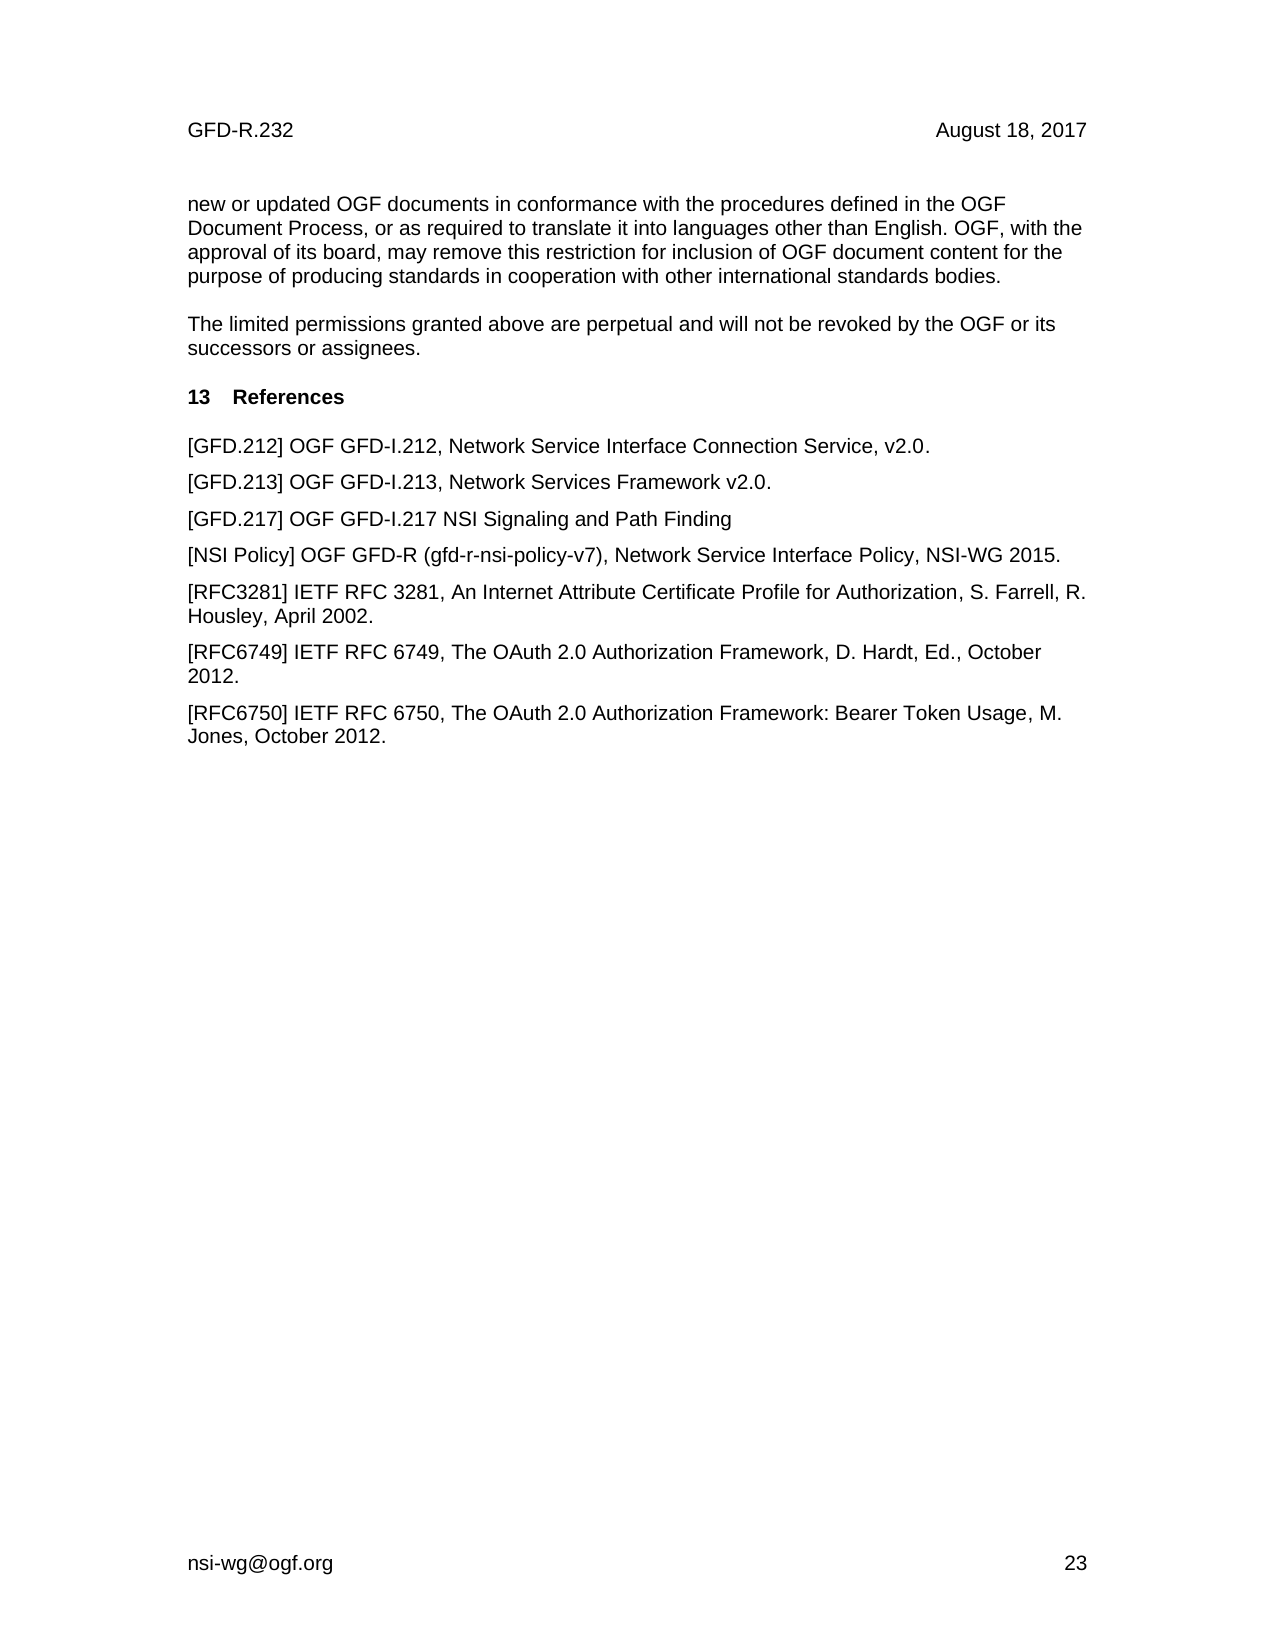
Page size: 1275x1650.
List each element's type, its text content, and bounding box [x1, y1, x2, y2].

text [GFD.217] OGF GFD-I.217 NSI Signaling and Path Finding [187, 507, 1088, 531]
text [GFD.212] OGF GFD-I.212, Network Service Interface Connection Service, v2.0. [187, 434, 1088, 458]
text [RFC6750] IETF RFC 6750, The OAuth 2.0 Authorization Framework: Bearer Token Usage, M. Jones, October 2012. [187, 700, 1088, 748]
text [GFD.213] OGF GFD-I.213, Network Services Framework v2.0. [187, 470, 1088, 494]
text [RFC6749] IETF RFC 6749, The OAuth 2.0 Authorization Framework, D. Hardt, Ed., October 2012. [187, 640, 1088, 688]
subtitle References [187, 385, 1088, 409]
text [RFC3281] IETF RFC 3281, An Internet Attribute Certificate Profile for Authorization, S. Farrell, R. Housley, April 2002. [187, 579, 1088, 627]
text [187, 192, 1088, 288]
text The limited permissions granted above are perpetual and will not be revoked by the OGF or its successors or assignees. [187, 312, 1088, 360]
text [NSI Policy] OGF GFD-R (gfd-r-nsi-policy-v7), Network Service Interface Policy, NSI-WG 2015. [187, 543, 1088, 567]
